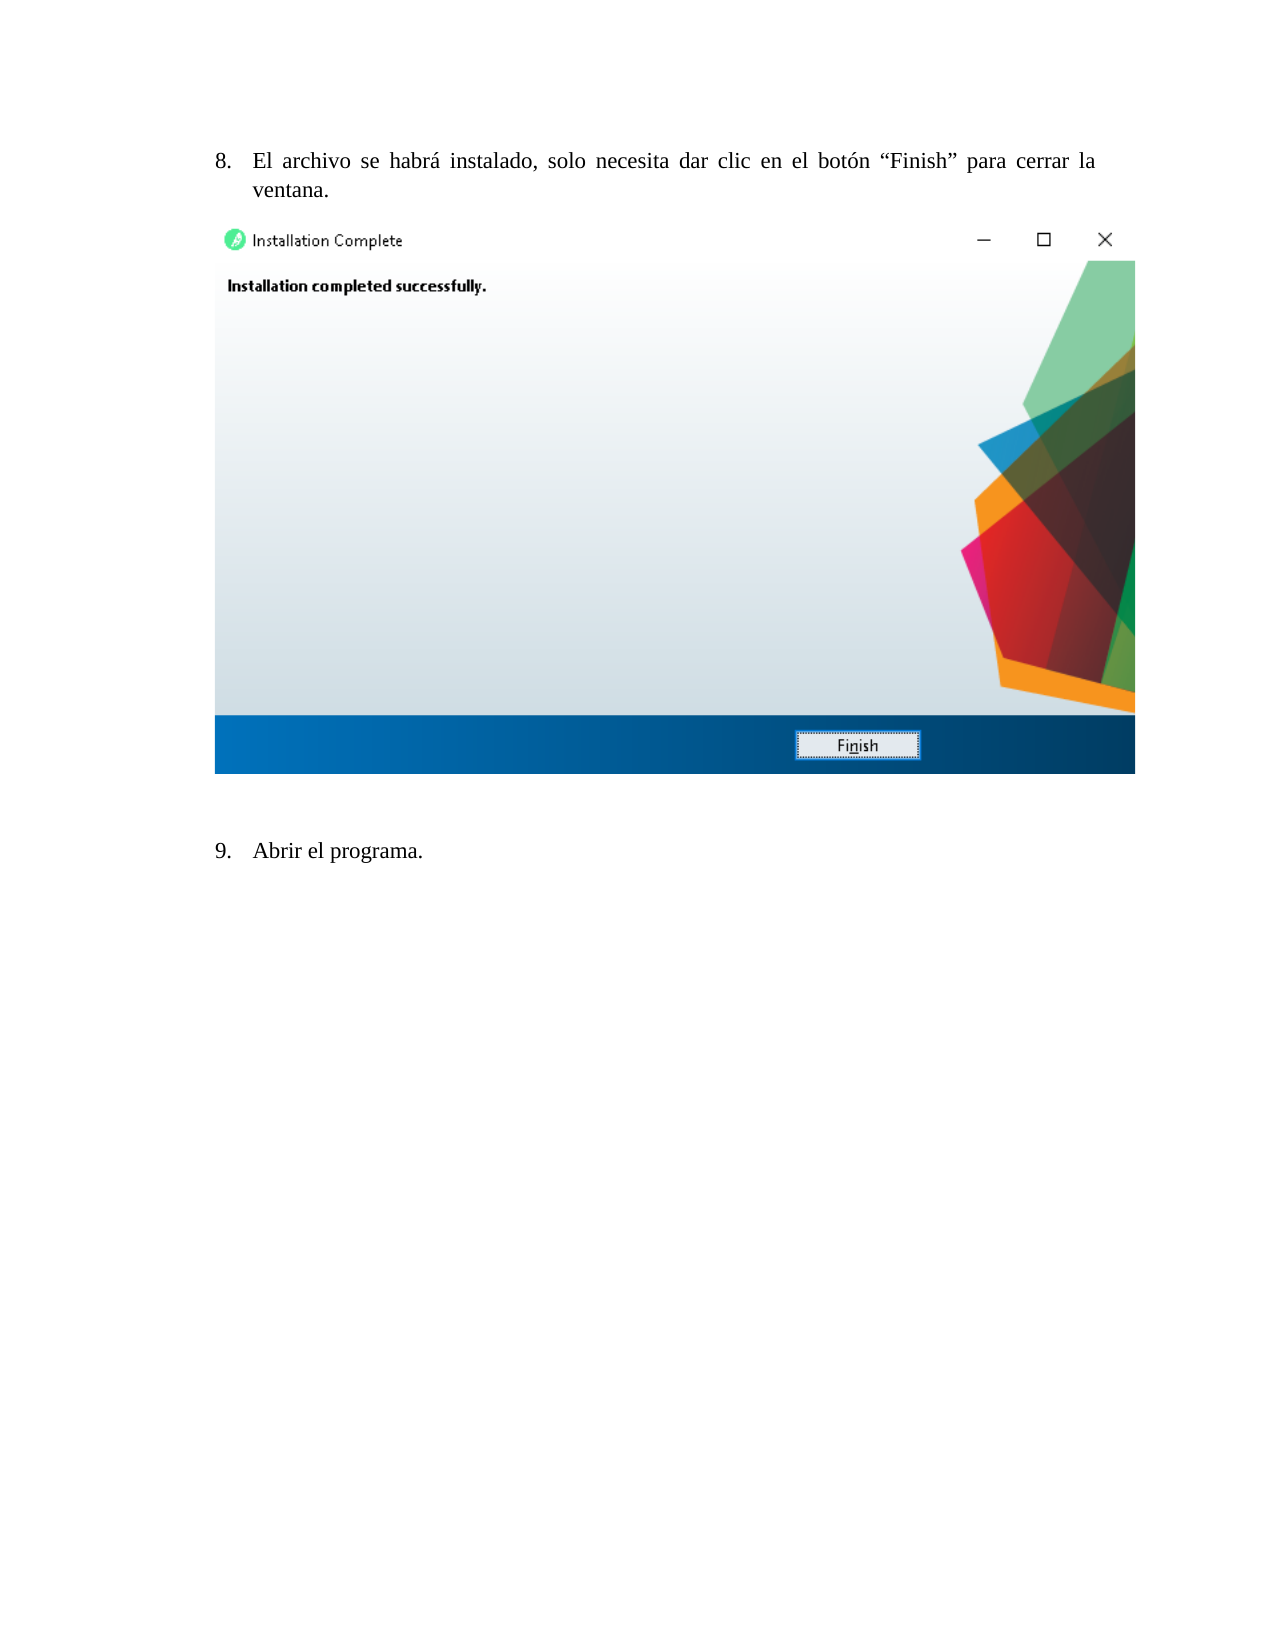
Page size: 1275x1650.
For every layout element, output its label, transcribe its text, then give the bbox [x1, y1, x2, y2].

list Abrir el programa. [215, 837, 1098, 863]
list El archivo se habrá instalado, solo necesita dar clic en el botón “Finish” para cerrar la ventana. [215, 148, 1098, 202]
picture [214, 221, 1136, 774]
